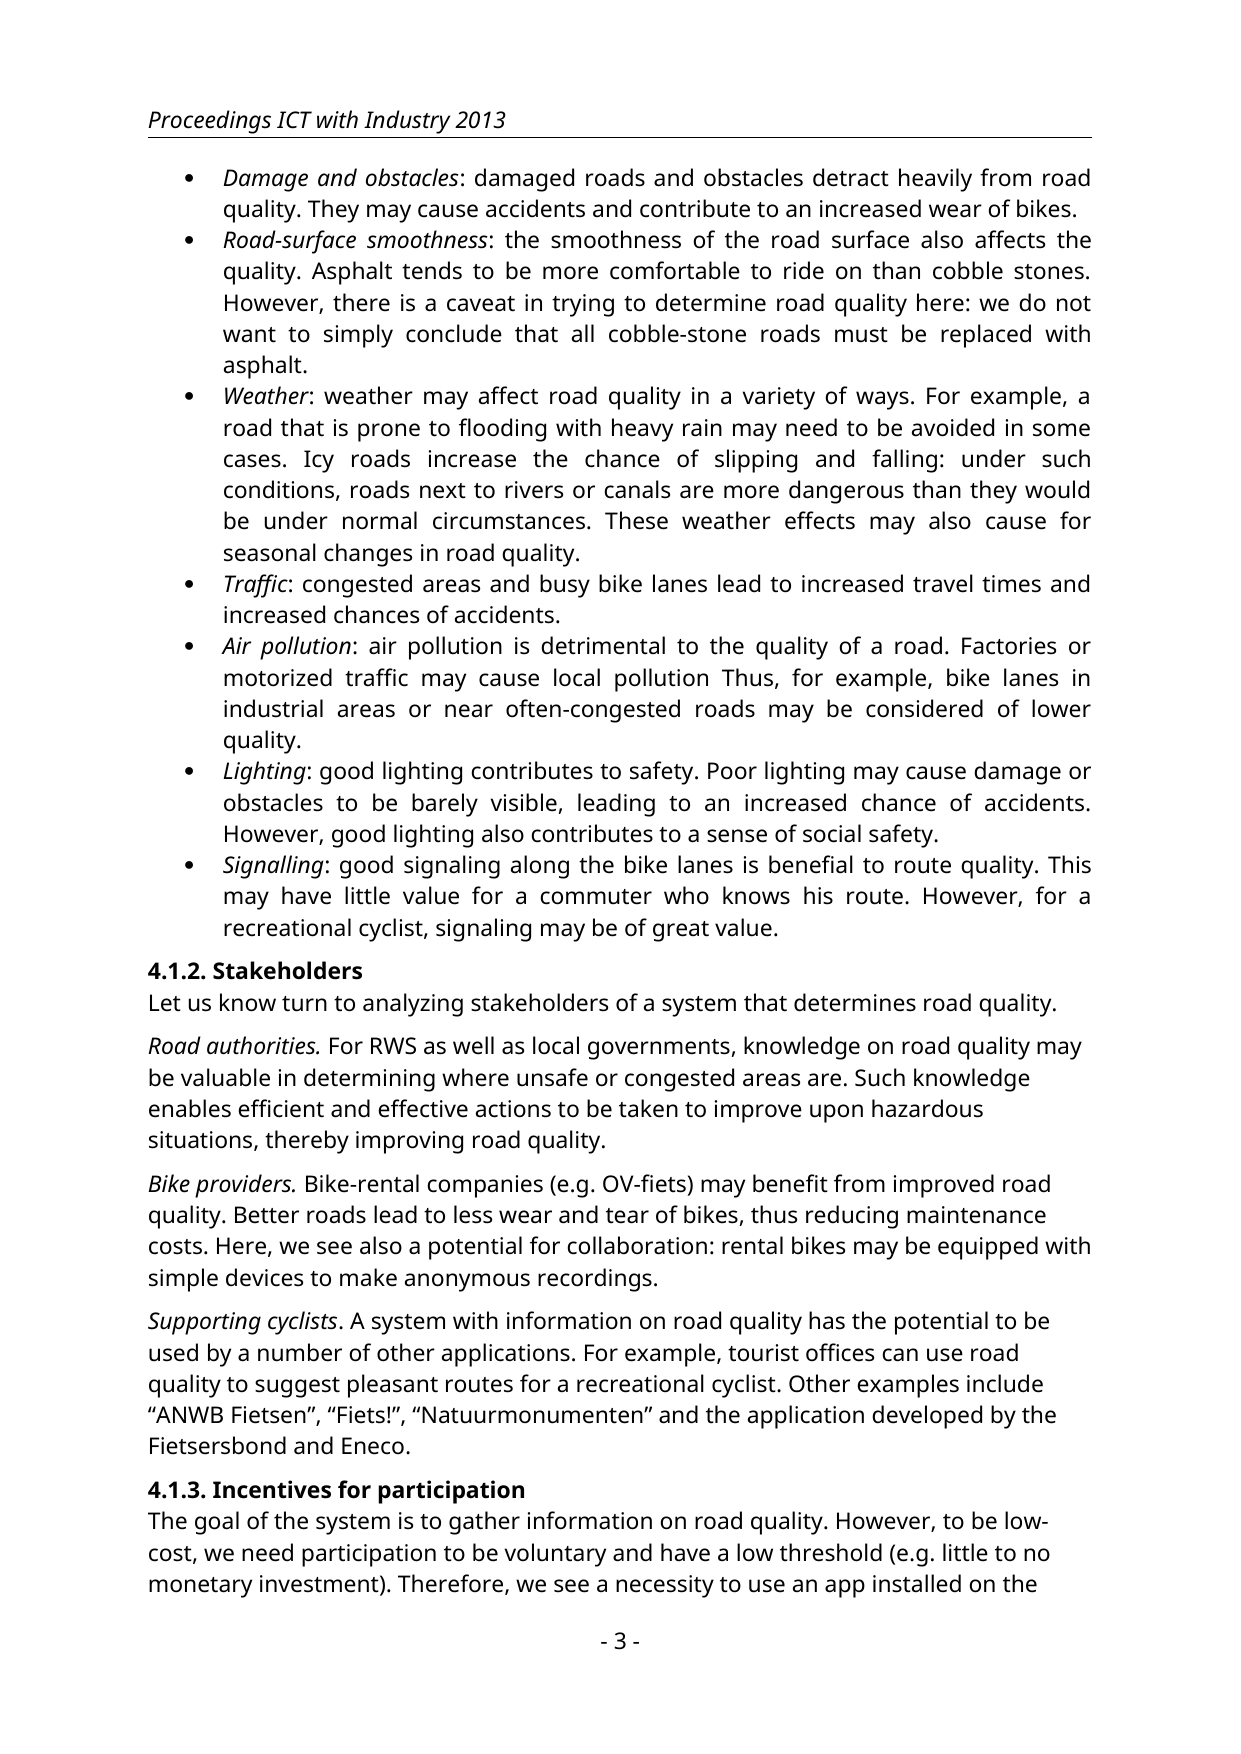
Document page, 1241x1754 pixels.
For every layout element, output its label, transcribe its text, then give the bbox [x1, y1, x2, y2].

text Supporting cyclists. A system with information on road quality has the potential to be used by a number of other applications. For example, tourist offices can use road quality to suggest pleasant routes for a recreational cyclist. Other examples include “ANWB Fietsen”, “Fiets!”, “Natuurmonumenten” and the application developed by the Fietsersbond and Eneco. [148, 1305, 1092, 1461]
list Road-surface smoothness: the smoothness of the road surface also affects the quality. Asphalt tends to be more comfortable to ride on than cobble stones. However, there is a caveat in trying to determine road quality here: we do not want to simply conclude that all cobble-stone roads must be replaced with asphalt. [185, 224, 1092, 380]
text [148, 1505, 1092, 1599]
list Traffic: congested areas and busy bike lanes lead to increased travel times and increased chances of accidents. [185, 568, 1092, 630]
subtitle 4.1.2. Stakeholders [148, 955, 1092, 986]
subtitle 4.1.3. Incentives for participation [148, 1474, 1092, 1505]
text Bike providers. Bike-rental companies (e.g. OV-fiets) may benefit from improved road quality. Better roads lead to less wear and tear of bikes, thus reducing maintenance costs. Here, we see also a potential for collaboration: rental bikes may be equipped with simple devices to make anonymous recordings. [148, 1168, 1092, 1293]
list Damage and obstacles: damaged roads and obstacles detract heavily from road quality. They may cause accidents and contribute to an increased wear of bikes. [185, 161, 1092, 224]
list Lighting: good lighting contributes to safety. Poor lighting may cause damage or obstacles to be barely visible, leading to an increased chance of accidents. However, good lighting also contributes to a sense of social safety. [185, 755, 1092, 849]
list Signalling: good signaling along the bike lanes is benefial to route quality. This may have little value for a commuter who knows his route. However, for a recreational cyclist, signaling may be of great value. [185, 849, 1092, 943]
list Air pollution: air pollution is detrimental to the quality of a road. Factories or motorized traffic may cause local pollution Thus, for example, bike lanes in industrial areas or near often-congested roads may be considered of lower quality. [185, 630, 1092, 755]
text Let us know turn to analyzing stakeholders of a system that determines road quality. [148, 986, 1092, 1018]
list Weather: weather may affect road quality in a variety of ways. For example, a road that is prone to flooding with heavy rain may need to be avoided in some cases. Icy roads increase the chance of slipping and falling: under such conditions, roads next to rivers or canals are more dangerous than they would be under normal circumstances. These weather effects may also cause for seasonal changes in road quality. [185, 380, 1092, 568]
text Road authorities. For RWS as well as local governments, knowledge on road quality may be valuable in determining where unsafe or congested areas are. Such knowledge enables efficient and effective actions to be taken to improve upon hazardous situations, thereby improving road quality. [148, 1030, 1092, 1155]
